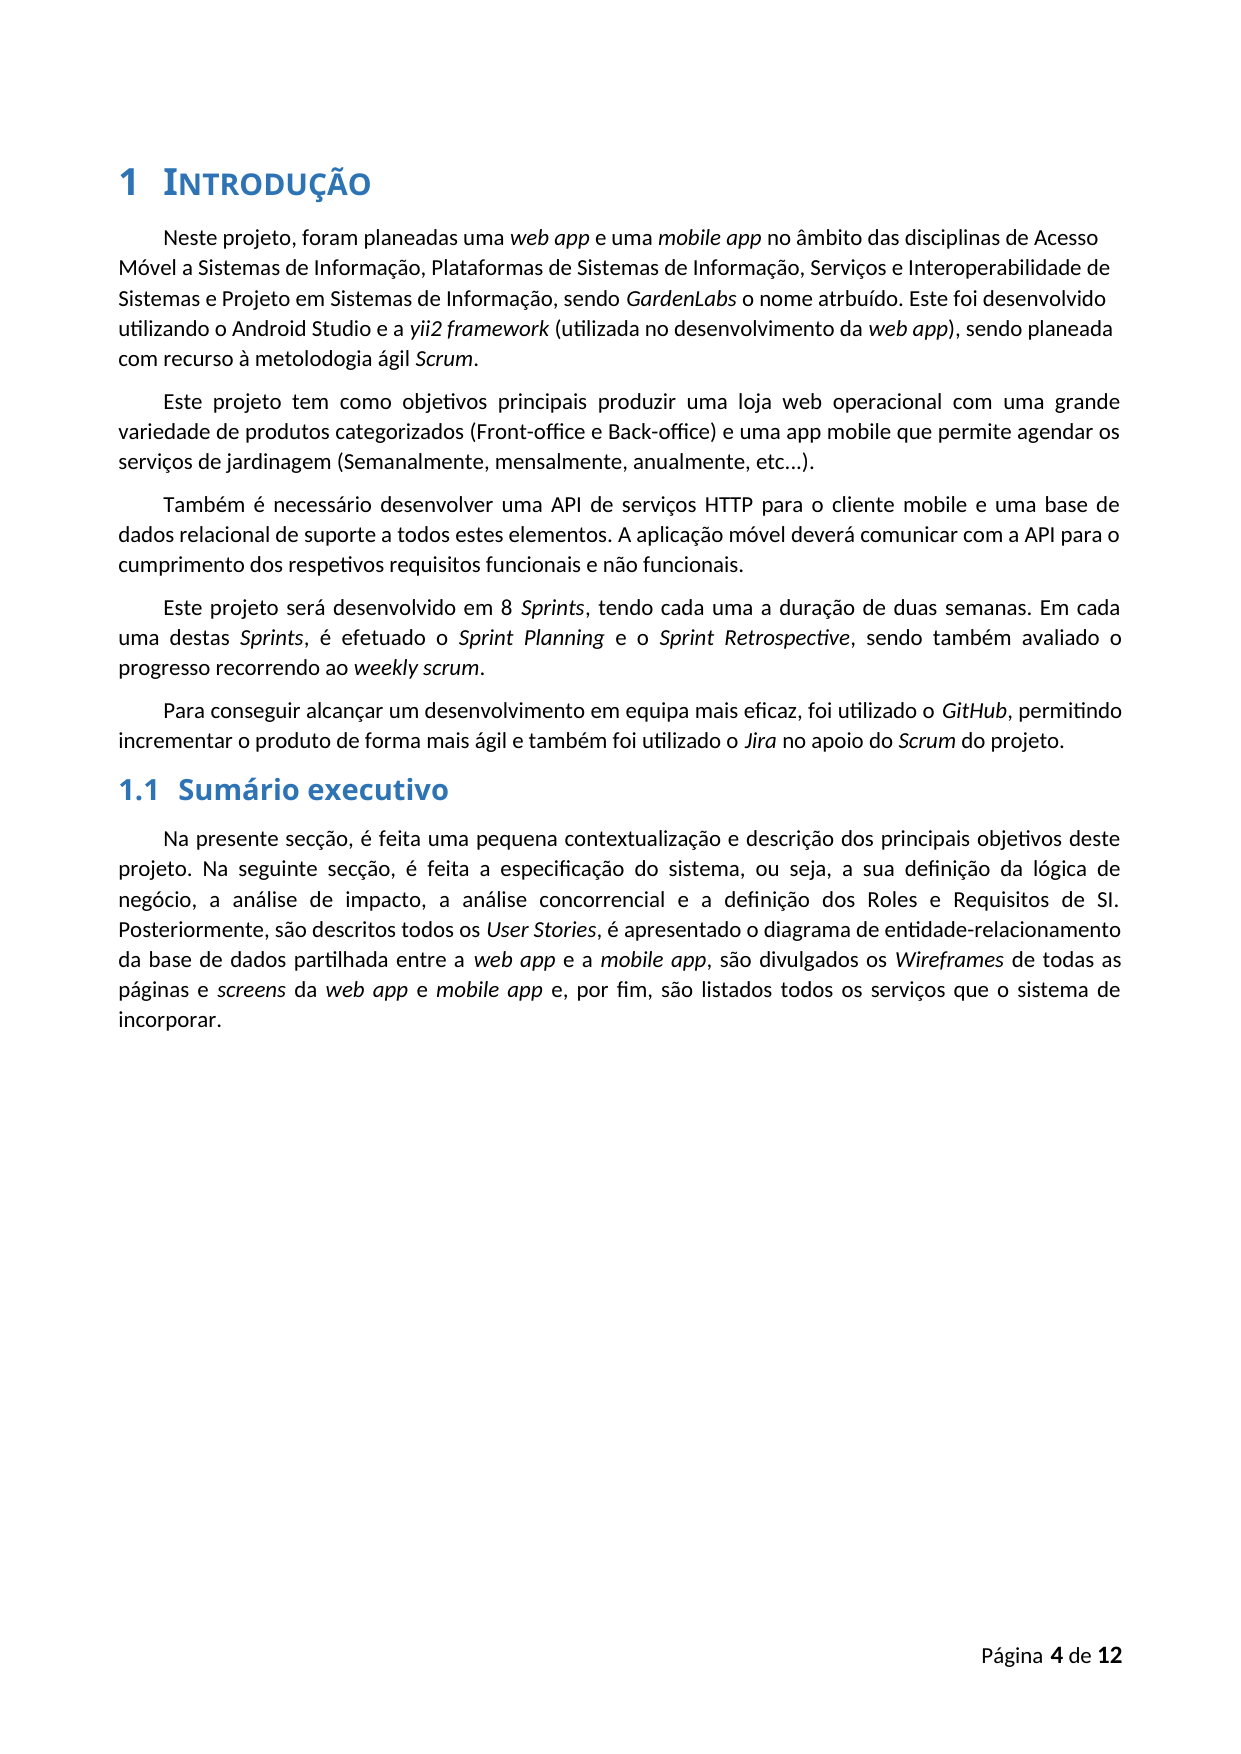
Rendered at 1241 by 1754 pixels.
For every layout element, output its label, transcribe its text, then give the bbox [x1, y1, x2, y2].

text Também é necessário desenvolver uma API de serviços HTTP para o cliente mobile e uma base de dados relacional de suporte a todos estes elementos. A aplicação móvel deverá comunicar com a API para o cumprimento dos respetivos requisitos funcionais e não funcionais. [118, 490, 1122, 578]
subtitle Introdução [118, 156, 1122, 207]
text Este projeto tem como objetivos principais produzir uma loja web operacional com uma grande variedade de produtos categorizados (Front-office e Back-office) e uma app mobile que permite agendar os serviços de jardinagem (Semanalmente, mensalmente, anualmente, etc...). [118, 387, 1122, 475]
text Este projeto será desenvolvido em 8 Sprints, tendo cada uma a duração de duas semanas. Em cada uma destas Sprints, é efetuado o Sprint Planning e o Sprint Retrospective, sendo também avaliado o progresso recorrendo ao weekly scrum. [118, 593, 1122, 681]
text Na presente secção, é feita uma pequena contextualização e descrição dos principais objetivos deste projeto. Na seguinte secção, é feita a especificação do sistema, ou seja, a sua definição da lógica de negócio, a análise de impacto, a análise concorrencial e a definição dos Roles e Requisitos de SI. Posteriormente, são descritos todos os User Stories, é apresentado o diagrama de entidade-relacionamento da base de dados partilhada entre a web app e a mobile app, são divulgados os Wireframes de todas as páginas e screens da web app e mobile app e, por fim, são listados todos os serviços que o sistema de incorporar. [118, 824, 1122, 1034]
text Neste projeto, foram planeadas uma web app e uma mobile app no âmbito das disciplinas de Acesso Móvel a Sistemas de Informação, Plataformas de Sistemas de Informação, Serviços e Interoperabilidade de Sistemas e Projeto em Sistemas de Informação, sendo GardenLabs o nome atrbuído. Este foi desenvolvido utilizando o Android Studio e a yii2 framework (utilizada no desenvolvimento da web app), sendo planeada com recurso à metolodogia ágil Scrum. [118, 223, 1122, 372]
subtitle Sumário executivo [118, 769, 1122, 809]
text Para conseguir alcançar um desenvolvimento em equipa mais eficaz, foi utilizado o GitHub, permitindo incrementar o produto de forma mais ágil e também foi utilizado o Jira no apoio do Scrum do projeto. [118, 696, 1122, 754]
